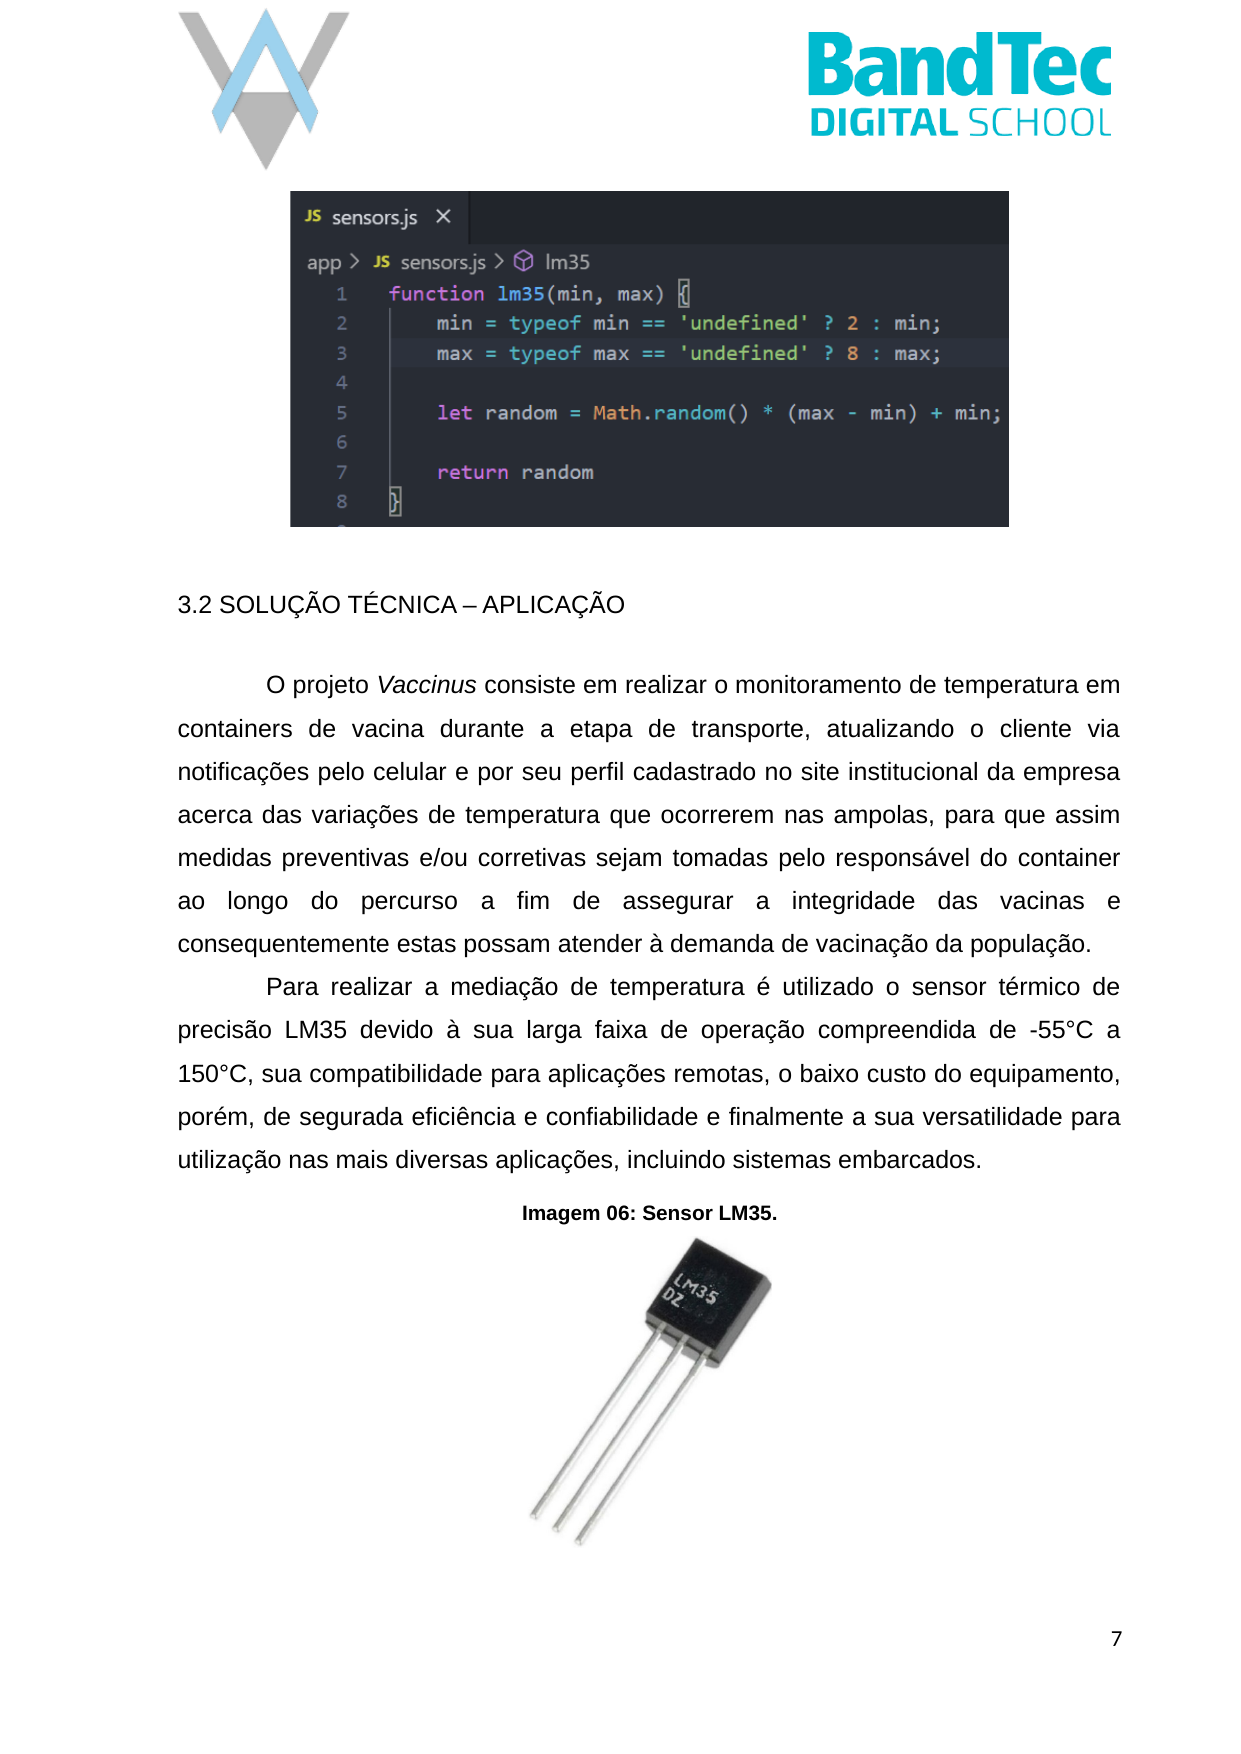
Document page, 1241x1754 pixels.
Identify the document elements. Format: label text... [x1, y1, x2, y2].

picture [290, 191, 1009, 527]
text Imagem 06: Sensor LM35. [177, 1200, 1122, 1224]
text O projeto Vaccinus consiste em realizar o monitoramento de temperatura em containers de vacina durante a etapa de transporte, atualizando o cliente via notificações pelo celular e por seu perfil cadastrado no site institucional da empresa acerca das variações de temperatura que ocorrerem nas ampolas, para que assim medidas preventivas e/ou corretivas sejam tomadas pelo responsável do container ao longo do percurso a fim de assegurar a integridade das vacinas e consequentemente estas possam atender à demanda de vacinação da população. [177, 670, 1122, 958]
picture [177, 7, 350, 172]
text Para realizar a mediação de temperatura é utilizado o sensor térmico de precisão LM35 devido à sua larga faixa de operação compreendida de -55°C a 150°C, sua compatibilidade para aplicações remotas, o baixo custo do equipamento, porém, de segurada eficiência e confiabilidade e finalmente a sua versatilidade para utilização nas mais diversas aplicações, incluindo sistemas embarcados. [177, 972, 1122, 1173]
subtitle 3.2 SOLUÇÃO TÉCNICA – APLICAÇÃO [177, 590, 1122, 618]
picture [527, 1236, 772, 1548]
picture [808, 32, 1111, 145]
